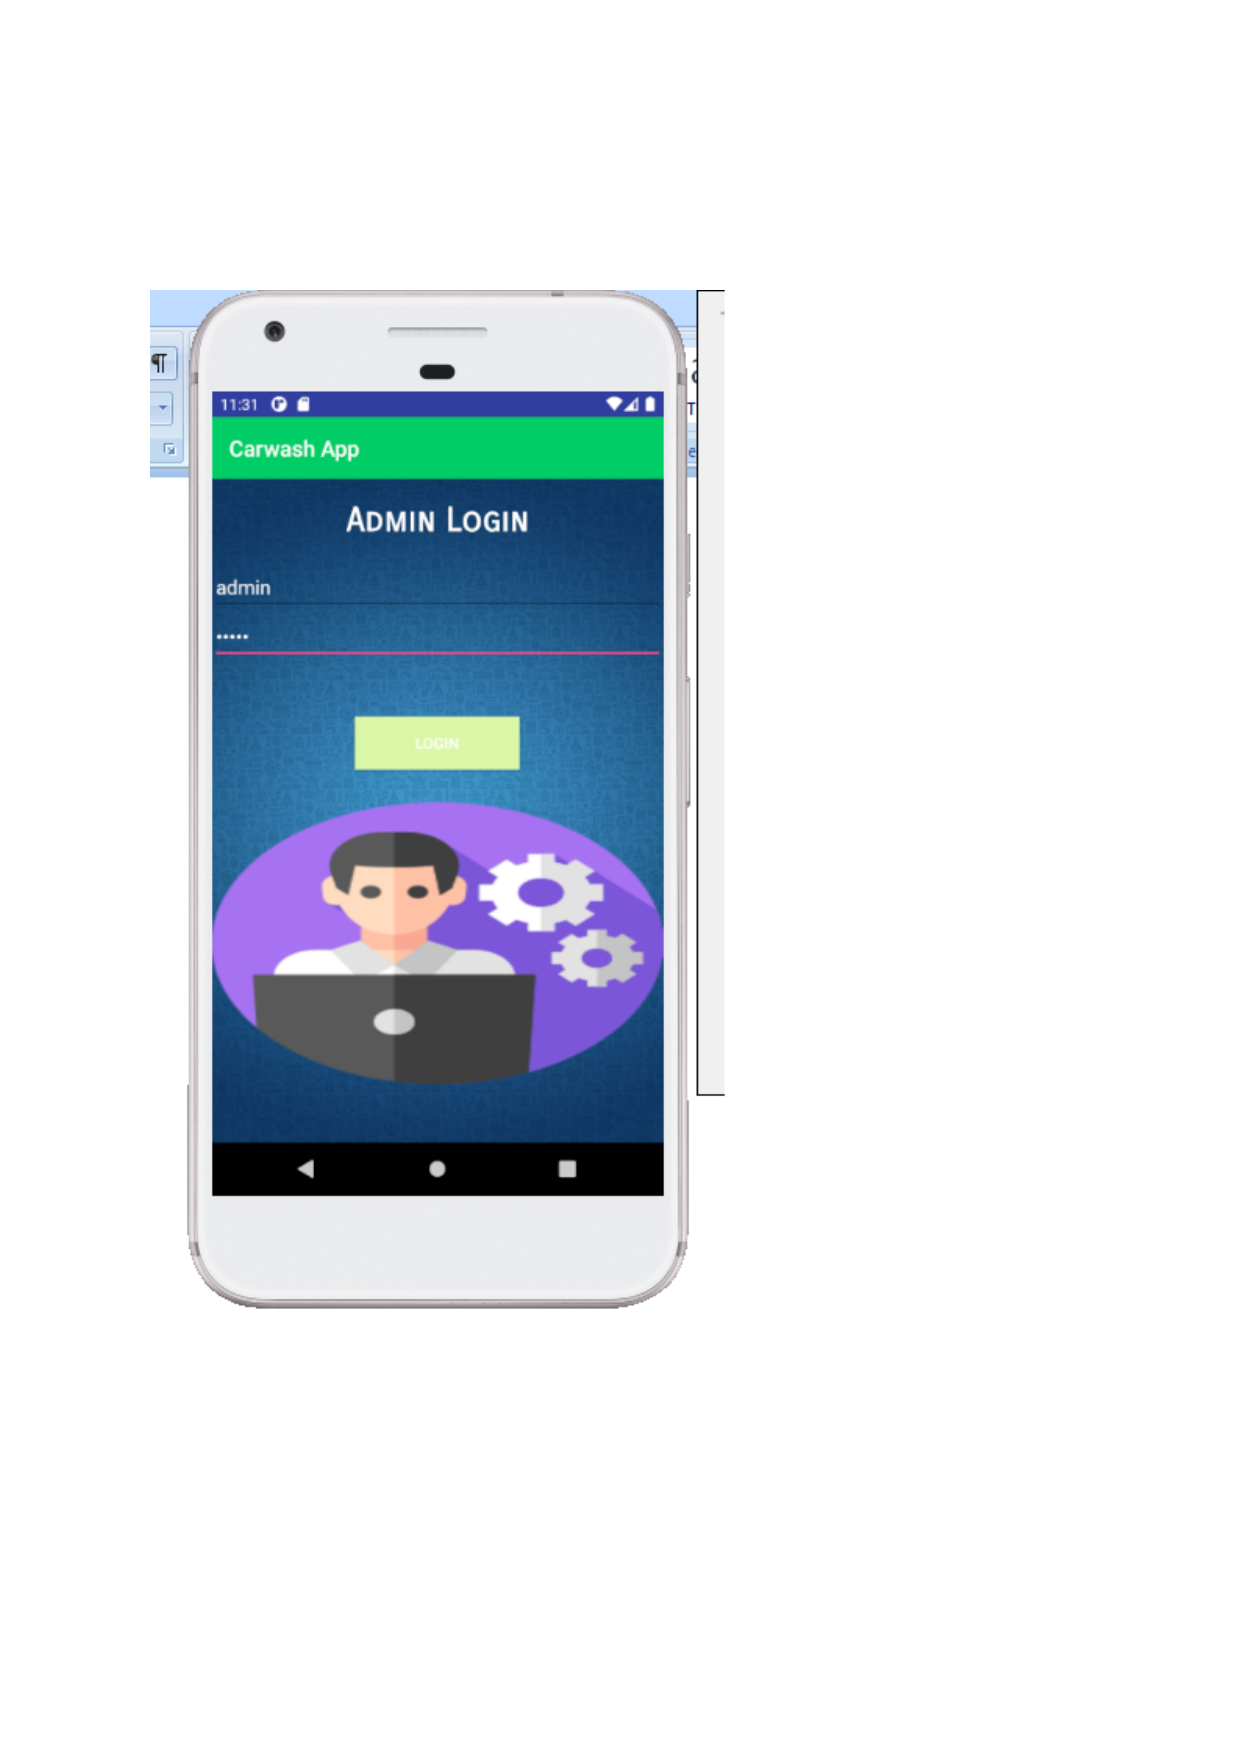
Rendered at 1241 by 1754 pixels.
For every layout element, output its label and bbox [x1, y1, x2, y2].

picture [150, 290, 725, 1323]
